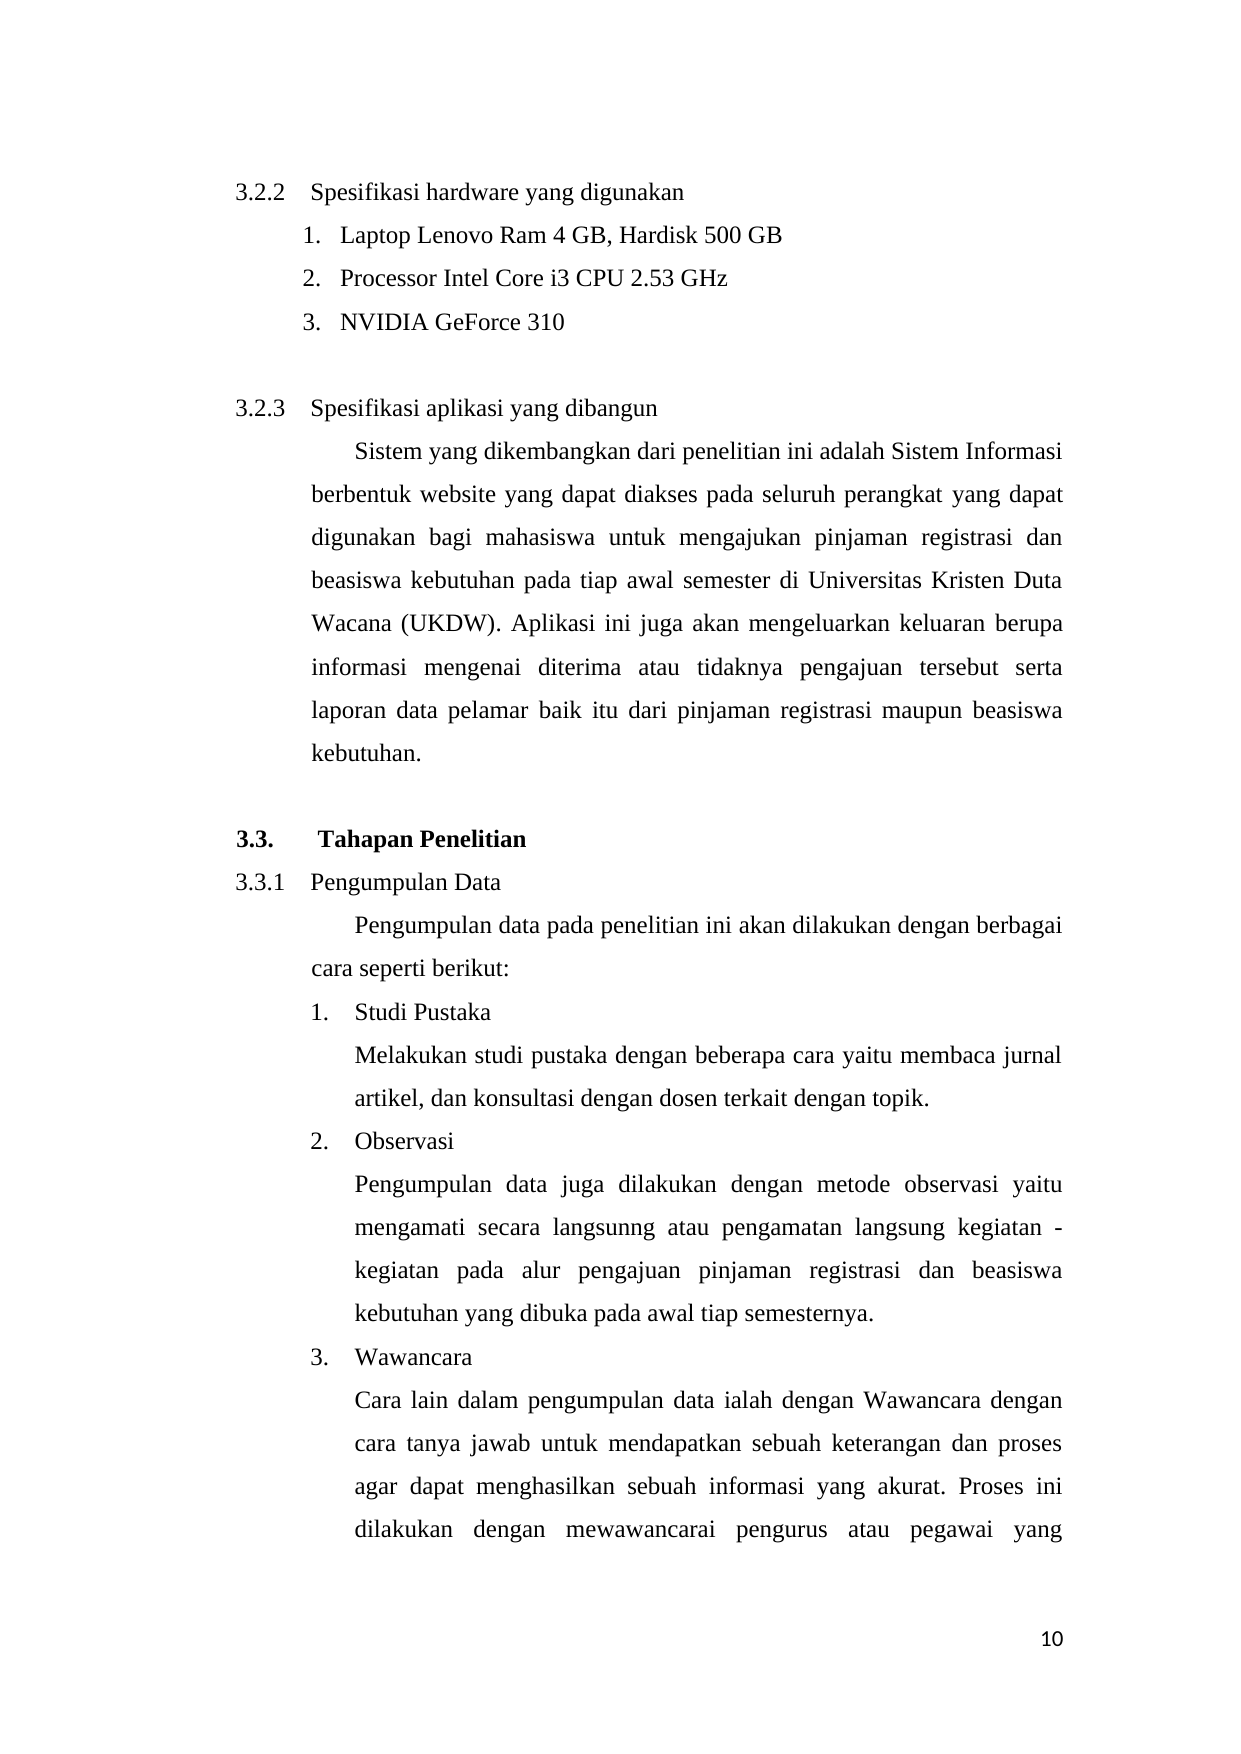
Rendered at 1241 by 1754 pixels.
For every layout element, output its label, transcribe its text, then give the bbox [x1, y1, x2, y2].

list Studi Pustaka [310, 997, 1063, 1025]
list Pengumpulan data pada penelitian ini akan dilakukan dengan berbagai cara seperti berikut: [311, 910, 1063, 982]
list Tahapan Penelitian [236, 824, 1063, 853]
list Pengumpulan Data [235, 867, 1063, 896]
list Observasi [310, 1126, 1063, 1155]
list Spesifikasi aplikasi yang dibangun [235, 393, 1063, 422]
list Spesifikasi hardware yang digunakan [235, 177, 1063, 206]
list Wawancara [310, 1342, 1063, 1370]
list Pengumpulan data juga dilakukan dengan metode observasi yaitu mengamati secara langsunng atau pengamatan langsung kegiatan - kegiatan pada alur pengajuan pinjaman registrasi dan beasiswa kebutuhan yang dibuka pada awal tiap semesternya. [354, 1169, 1063, 1327]
list Processor Intel Core i3 CPU 2.53 GHz [302, 263, 1063, 292]
list Sistem yang dikembangkan dari penelitian ini adalah Sistem Informasi berbentuk website yang dapat diakses pada seluruh perangkat yang dapat digunakan bagi mahasiswa untuk mengajukan pinjaman registrasi dan beasiswa kebutuhan pada tiap awal semester di Universitas Kristen Duta Wacana (UKDW). Aplikasi ini juga akan mengeluarkan keluaran berupa informasi mengenai diterima atau tidaknya pengajuan tersebut serta laporan data pelamar baik itu dari pinjaman registrasi maupun beasiswa kebutuhan. [311, 436, 1063, 767]
list NVIDIA GeForce 310 [302, 307, 1063, 335]
list Melakukan studi pustaka dengan beberapa cara yaitu membaca jurnal artikel, dan konsultasi dengan dosen terkait dengan topik. [354, 1040, 1063, 1112]
list Laptop Lenovo Ram 4 GB, Hardisk 500 GB [302, 220, 1063, 249]
